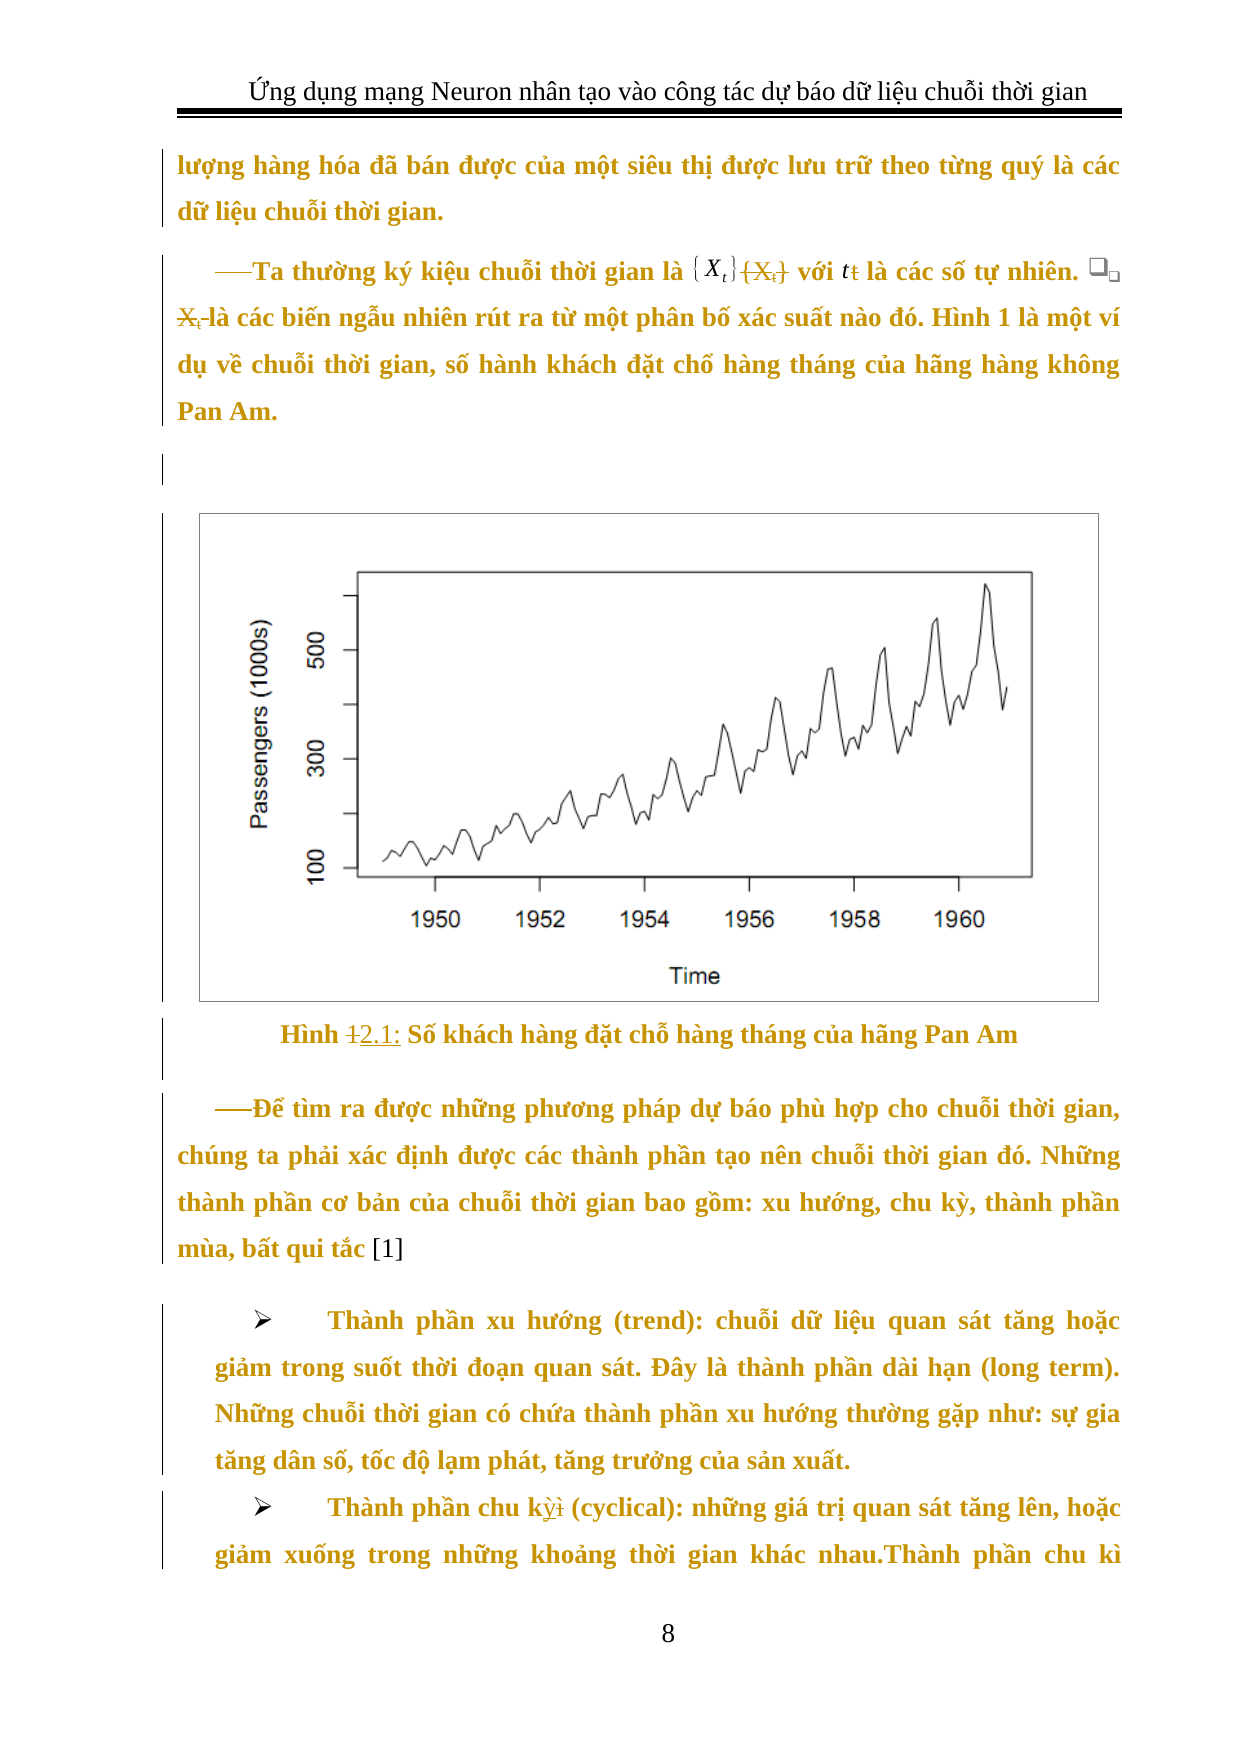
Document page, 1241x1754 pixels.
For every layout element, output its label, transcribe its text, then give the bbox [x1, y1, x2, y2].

text Ta thường ký kiệu chuỗi thời gian là với là các số tự nhiên. là các biến ngẫu nhiên rút ra từ một phân bố xác suất nào đó. Hình 1 là một ví dụ về chuỗi thời gian, số hành khách đặt chổ hàng tháng của hãng hàng không Pan Am. [177, 254, 1122, 426]
text Hình Số khách hàng đặt chỗ hàng tháng của hãng Pan Am [177, 1018, 1122, 1049]
list Thành phần xu hướng (trend): chuỗi dữ liệu quan sát tăng hoặc giảm trong suốt thời đoạn quan sát. Đây là thành phần dài hạn (long term). Những chuỗi thời gian có chứa thành phần xu hướng thường gặp như: sự gia tăng dân số, tốc độ lạm phát, tăng trưởng của sản xuất. [214, 1304, 1122, 1475]
picture [200, 514, 1098, 1001]
text Để tìm ra được những phương pháp dự báo phù hợp cho chuỗi thời gian, chúng ta phải xác định được các thành phần tạo nên chuỗi thời gian đó. Những thành phần cơ bản của chuỗi thời gian bao gồm: xu hướng, chu kỳ, thành phần mùa, bất qui tắc [177, 1092, 1122, 1264]
